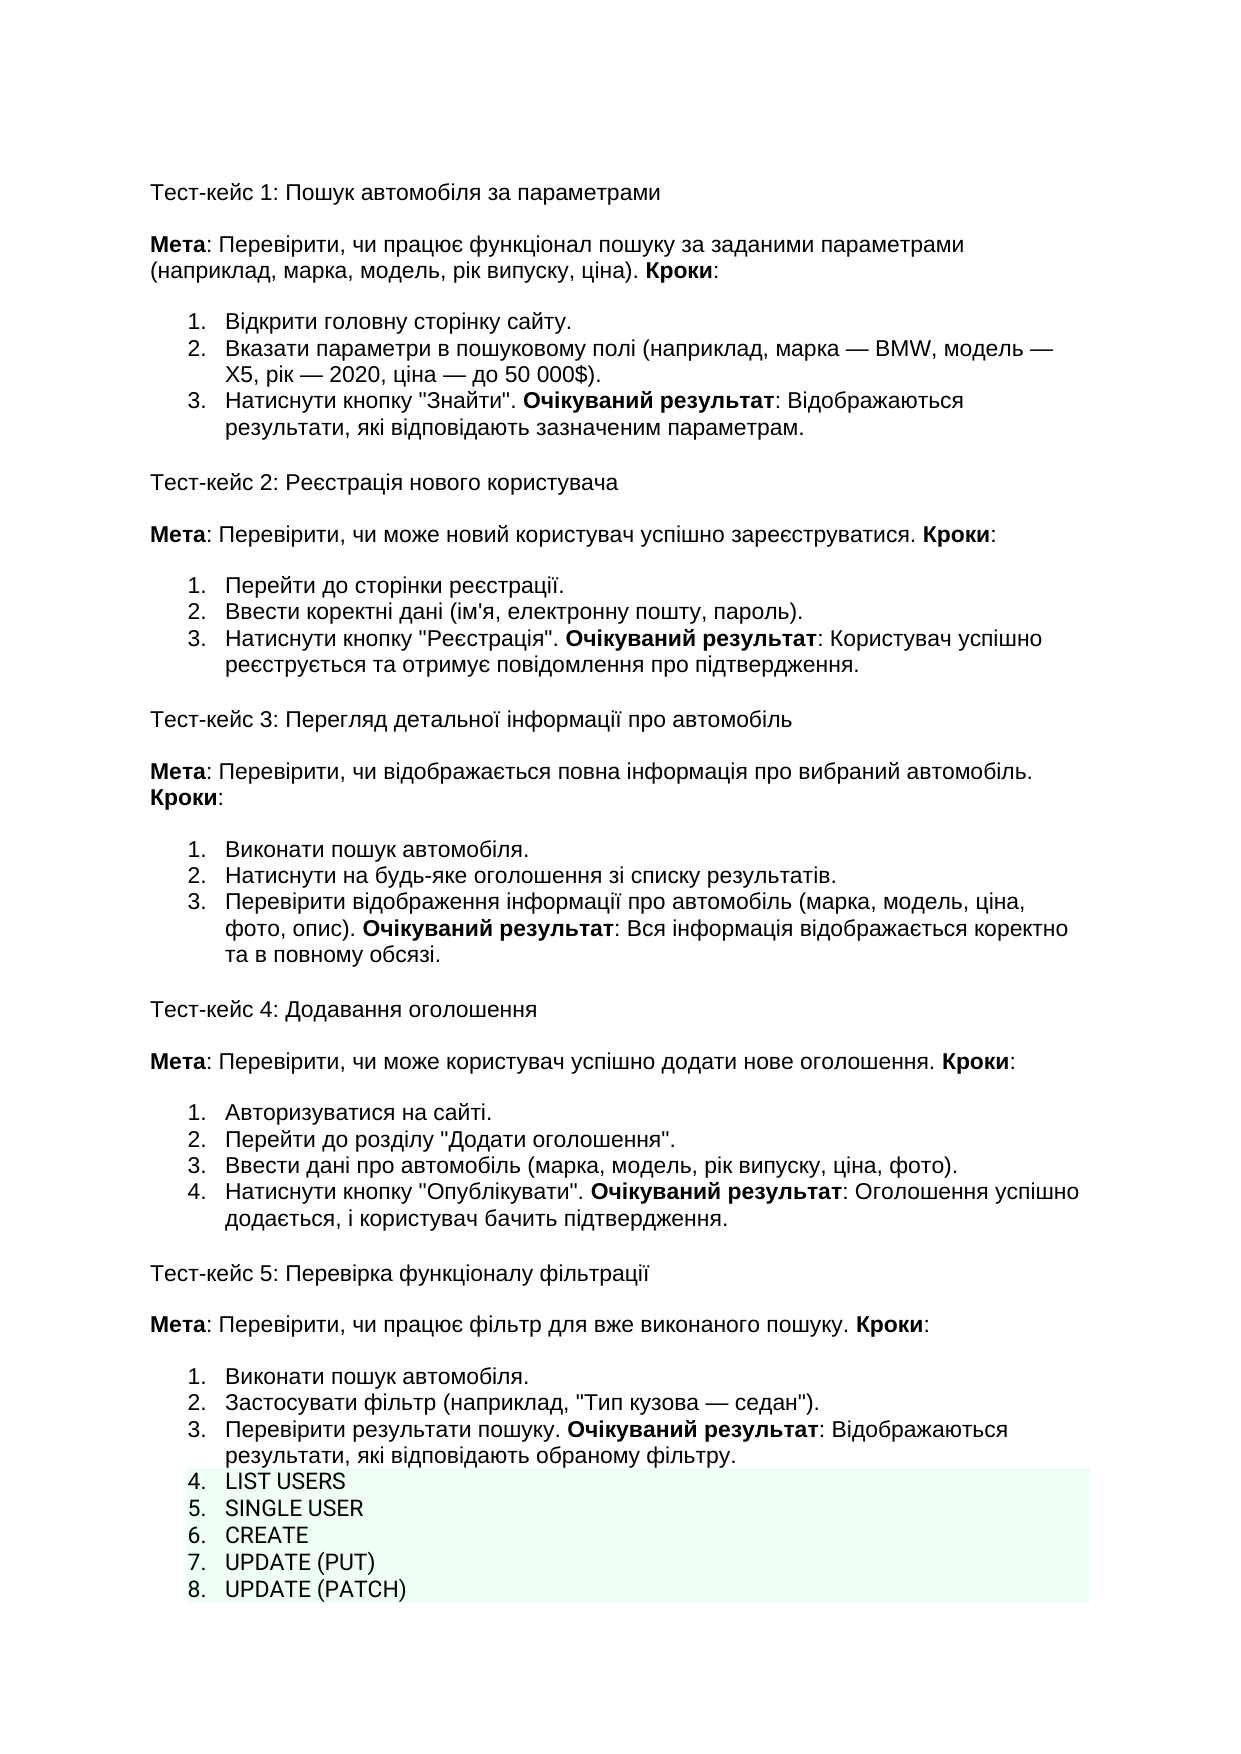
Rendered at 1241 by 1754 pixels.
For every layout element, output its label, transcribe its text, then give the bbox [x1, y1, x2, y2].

list Відкрити головну сторінку сайту. [187, 308, 1090, 334]
list Перевірити результати пошуку. Очікуваний результат: Відображаються результати, які відповідають обраному фільтру. [187, 1416, 1090, 1468]
list Вказати параметри в пошуковому полі (наприклад, марка — BMW, модель — X5, рік — 2020, ціна — до 50 000$). [187, 334, 1090, 387]
list Натиснути кнопку "Реєстрація". Очікуваний результат: Користувач успішно реєструється та отримує повідомлення про підтвердження. [187, 624, 1090, 677]
text Мета: Перевірити, чи може новий користувач успішно зареєструватися. Кроки: [150, 521, 1090, 547]
list Натиснути кнопку "Опублікувати". Очікуваний результат: Оголошення успішно додається, і користувач бачить підтвердження. [187, 1178, 1090, 1231]
text Мета: Перевірити, чи відображається повна інформація про вибраний автомобіль. Кроки: [150, 758, 1090, 811]
list UPDATE (PATCH) [187, 1576, 1090, 1603]
list Авторизуватися на сайті. [187, 1099, 1090, 1126]
list Перейти до сторінки реєстрації. [187, 572, 1090, 598]
text Тест-кейс 1: Пошук автомобіля за параметрами [150, 179, 1090, 206]
text Тест-кейс 5: Перевірка функціоналу фільтрації [150, 1260, 1090, 1286]
list LIST USERS [187, 1468, 1090, 1495]
text Тест-кейс 2: Реєстрація нового користувача [150, 469, 1090, 496]
list Натиснути кнопку "Знайти". Очікуваний результат: Відображаються результати, які відповідають зазначеним параметрам. [187, 387, 1090, 440]
list Застосувати фільтр (наприклад, "Тип кузова — седан"). [187, 1389, 1090, 1416]
text Мета: Перевірити, чи працює фільтр для вже виконаного пошуку. Кроки: [150, 1311, 1090, 1338]
list SINGLE USER [187, 1495, 1090, 1522]
list Виконати пошук автомобіля. [187, 836, 1090, 862]
list UPDATE (PUT) [187, 1549, 1090, 1576]
list Натиснути на будь-яке оголошення зі списку результатів. [187, 862, 1090, 888]
list Ввести коректні дані (ім'я, електронну пошту, пароль). [187, 598, 1090, 624]
list Перевірити відображення інформації про автомобіль (марка, модель, ціна, фото, опис). Очікуваний результат: Вся інформація відображається коректно та в повному обсязі. [187, 888, 1090, 967]
text Мета: Перевірити, чи працює функціонал пошуку за заданими параметрами (наприклад, марка, модель, рік випуску, ціна). Кроки: [150, 231, 1090, 283]
text Тест-кейс 4: Додавання оголошення [150, 996, 1090, 1023]
list Виконати пошук автомобіля. [187, 1363, 1090, 1389]
text Мета: Перевірити, чи може користувач успішно додати нове оголошення. Кроки: [150, 1048, 1090, 1074]
list Перейти до розділу "Додати оголошення". [187, 1126, 1090, 1152]
list CREATE [187, 1522, 1090, 1549]
list Ввести дані про автомобіль (марка, модель, рік випуску, ціна, фото). [187, 1152, 1090, 1178]
text Тест-кейс 3: Перегляд детальної інформації про автомобіль [150, 706, 1090, 733]
